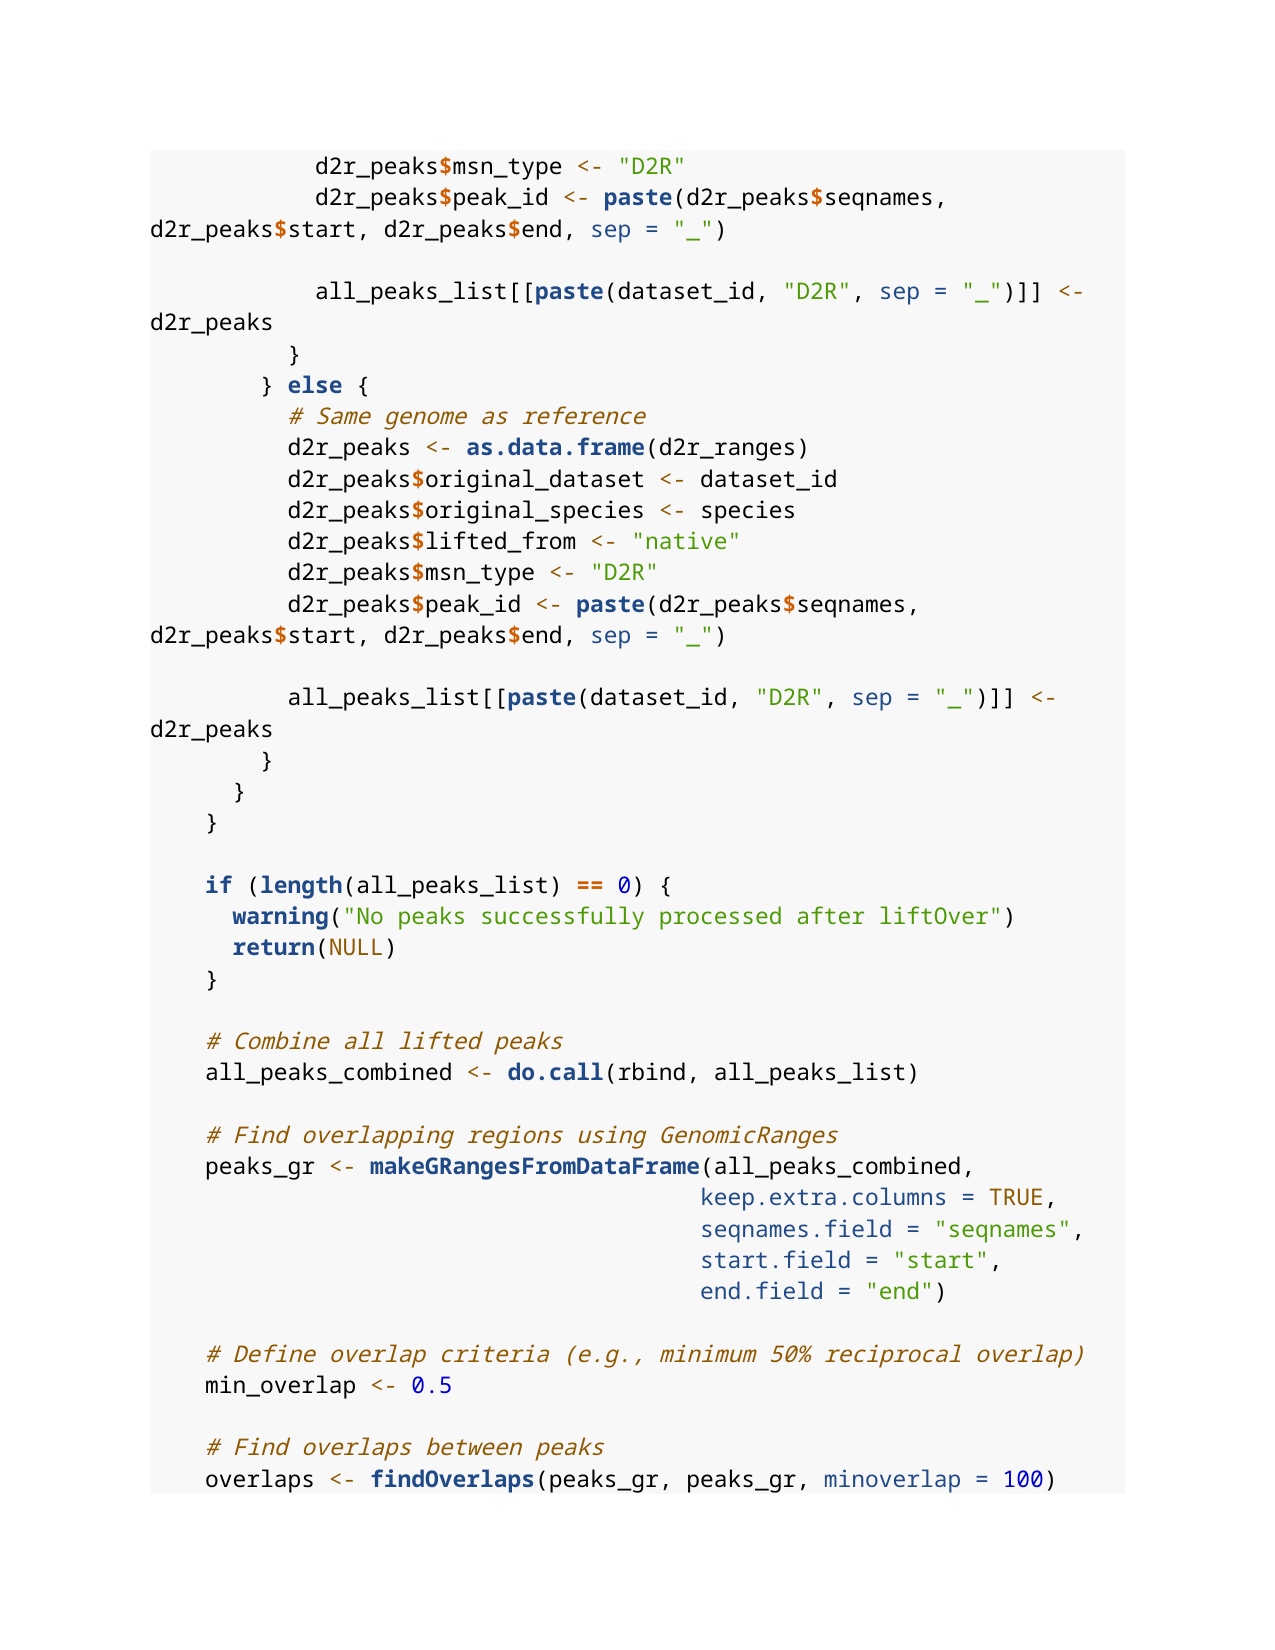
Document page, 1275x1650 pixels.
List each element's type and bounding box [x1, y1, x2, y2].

text [150, 150, 1125, 1494]
